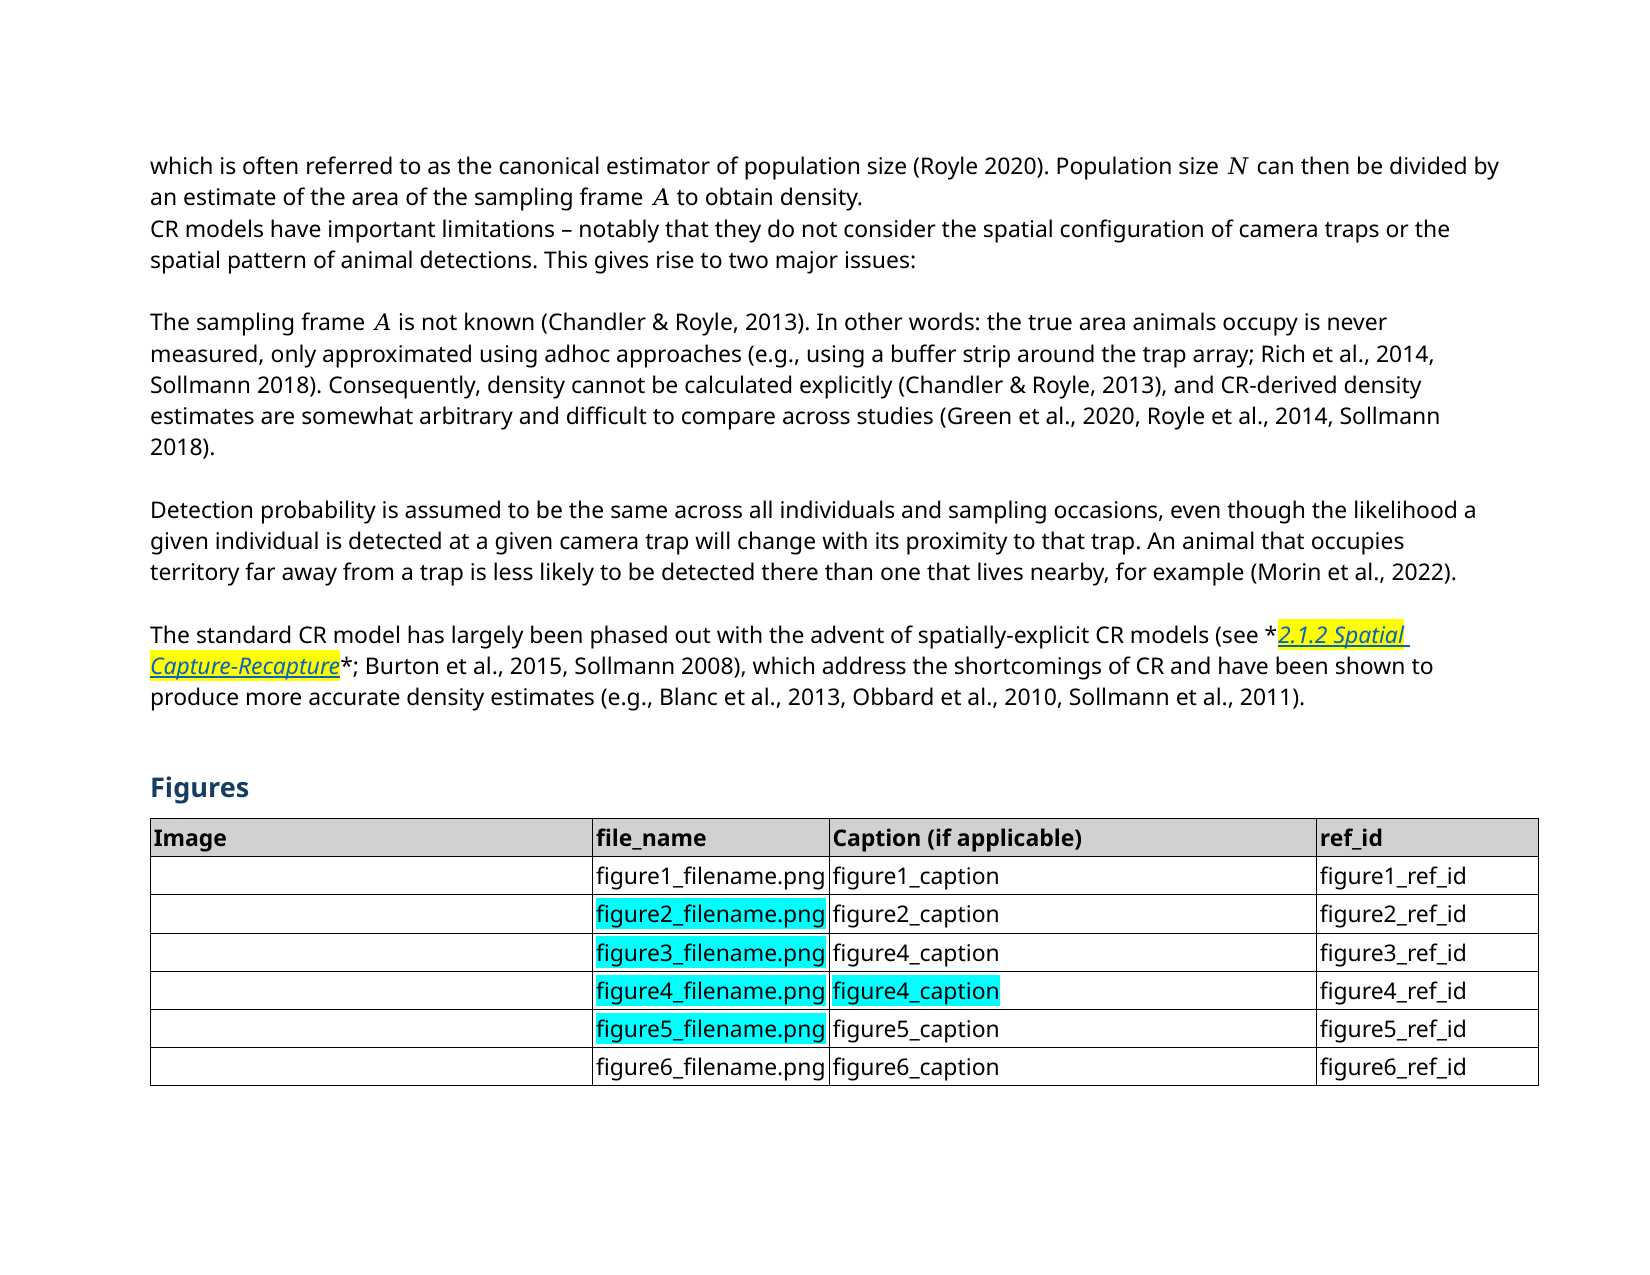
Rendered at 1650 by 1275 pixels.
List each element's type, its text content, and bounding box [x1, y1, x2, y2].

table_cell [593, 857, 829, 894]
table_cell [151, 857, 592, 894]
subtitle Figures [150, 769, 1500, 806]
table_cell figure4_filename.png [593, 972, 829, 1009]
table_cell [1317, 1010, 1538, 1047]
table_cell [1317, 857, 1538, 894]
table_header ref_id [1317, 819, 1538, 856]
table_header Image [151, 819, 592, 856]
table_cell [830, 895, 1316, 932]
table_cell figure3_filename.png [593, 934, 829, 971]
table_cell [830, 934, 1316, 971]
table_cell [830, 1048, 1316, 1085]
table_cell [151, 934, 592, 971]
table_cell [1317, 895, 1538, 932]
table_cell [1317, 934, 1538, 971]
table_cell [151, 1010, 592, 1047]
table_cell [1317, 1048, 1538, 1085]
table_cell figure2_filename.png [593, 895, 829, 932]
table_cell [151, 972, 592, 1009]
table_header file_name [593, 819, 829, 856]
table_cell [830, 1010, 1316, 1047]
table_cell figure4_caption [830, 972, 1316, 1009]
table_cell [1317, 972, 1538, 1009]
table_cell [830, 857, 1316, 894]
table_cell [593, 1048, 829, 1085]
table_cell [151, 895, 592, 932]
table_cell figure5_filename.png [593, 1010, 829, 1047]
table_header Caption (if applicable) [830, 819, 1316, 856]
table_cell [151, 1048, 592, 1085]
